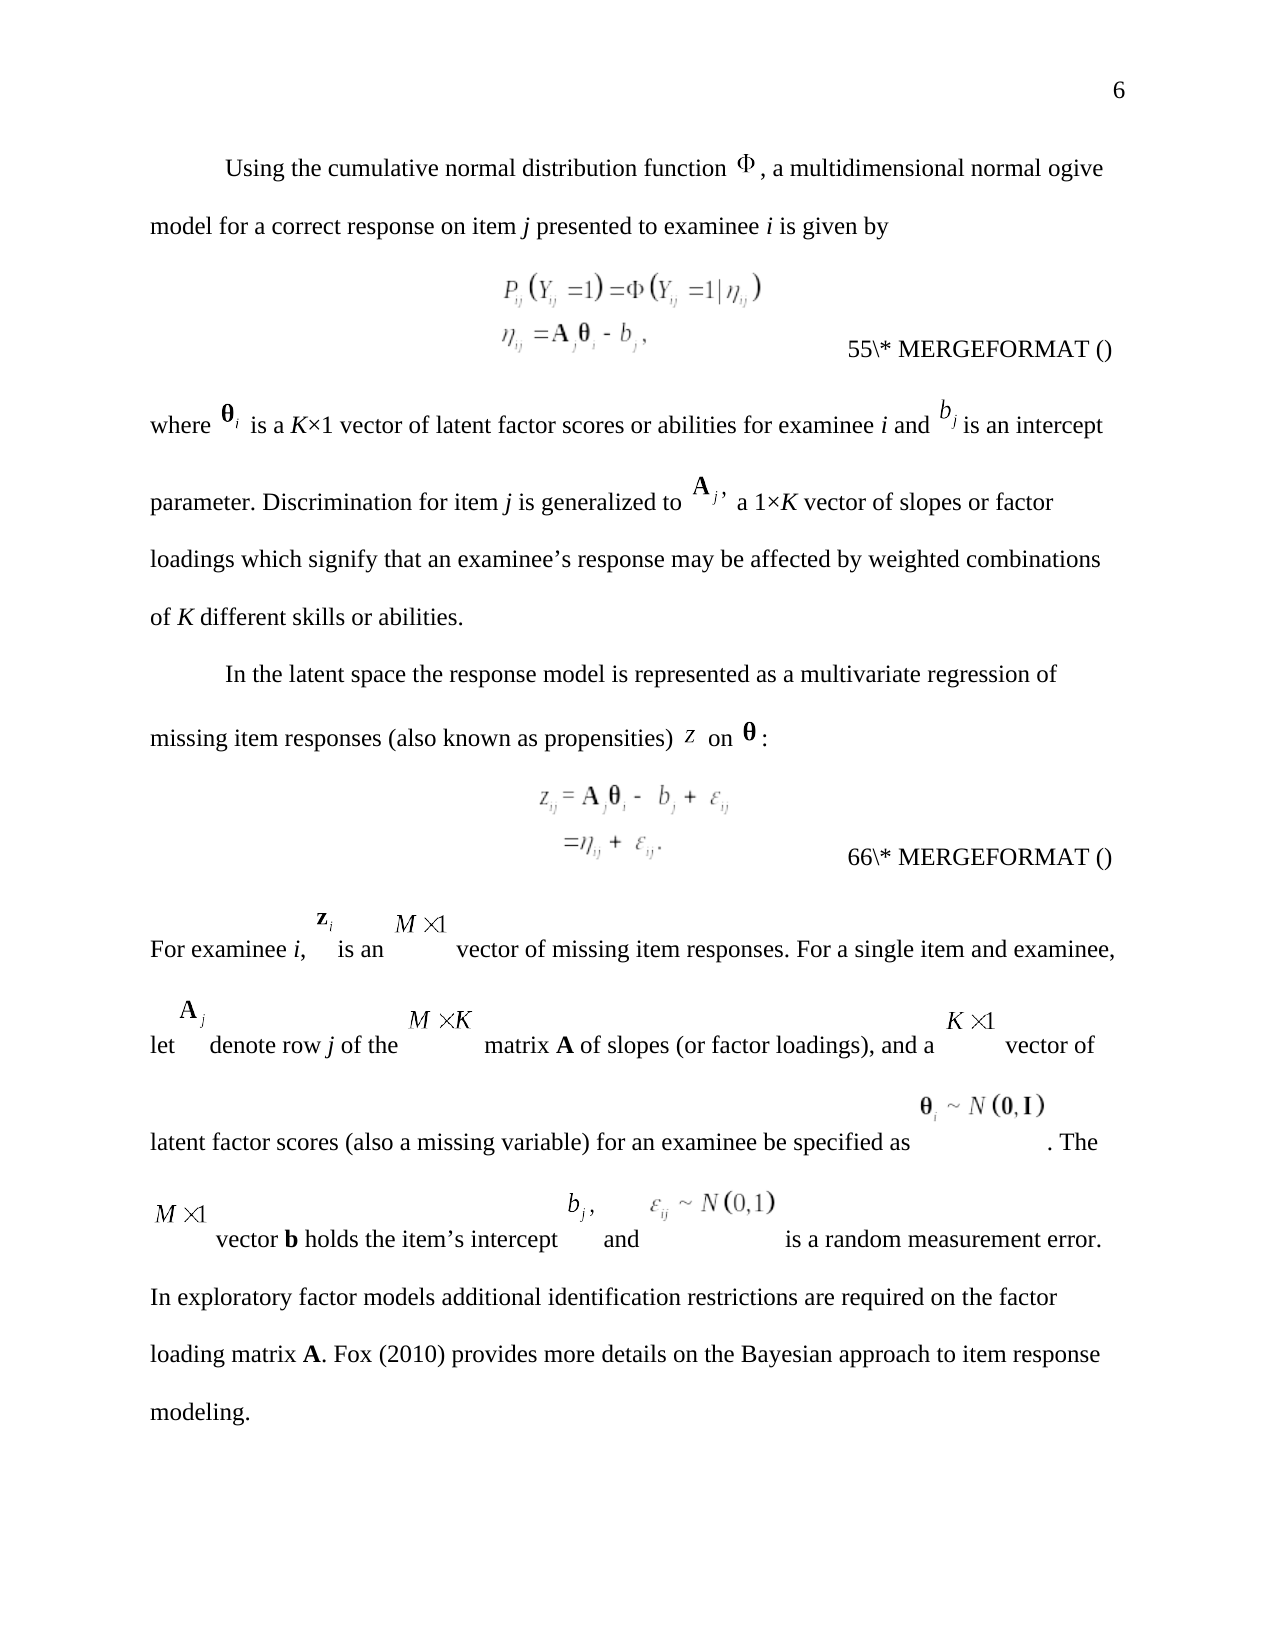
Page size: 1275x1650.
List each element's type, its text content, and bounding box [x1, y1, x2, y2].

text For examinee i, is an vector of missing item responses. For a single item and examinee, letdenote row j of the matrix A of slopes (or factor loadings), and a vector of latent factor scores (also a missing variable) for an examinee be specified as . The vector b holds the item’s intercept and is a random measurement error. In exploratory factor models additional identification restrictions are required on the factor loading matrix A. Fox (2010) provides more details on the Bayesian approach to item response modeling. [150, 899, 1125, 1425]
text Using the cumulative normal distribution function , a multidimensional normal ogive model for a correct response on item j presented to examinee i is given by [150, 150, 1125, 239]
text where is a K×1 vector of latent factor scores or abilities for examinee i and is an intercept parameter. Discrimination for item j is generalized to a 1×K vector of slopes or factor loadings which signify that an examinee’s response may be affected by weighted combinations of K different skills or abilities. [150, 391, 1125, 630]
text In the latent space the response model is represented as a multivariate regression of missing item responses (also known as propensities) on : [150, 659, 1125, 752]
